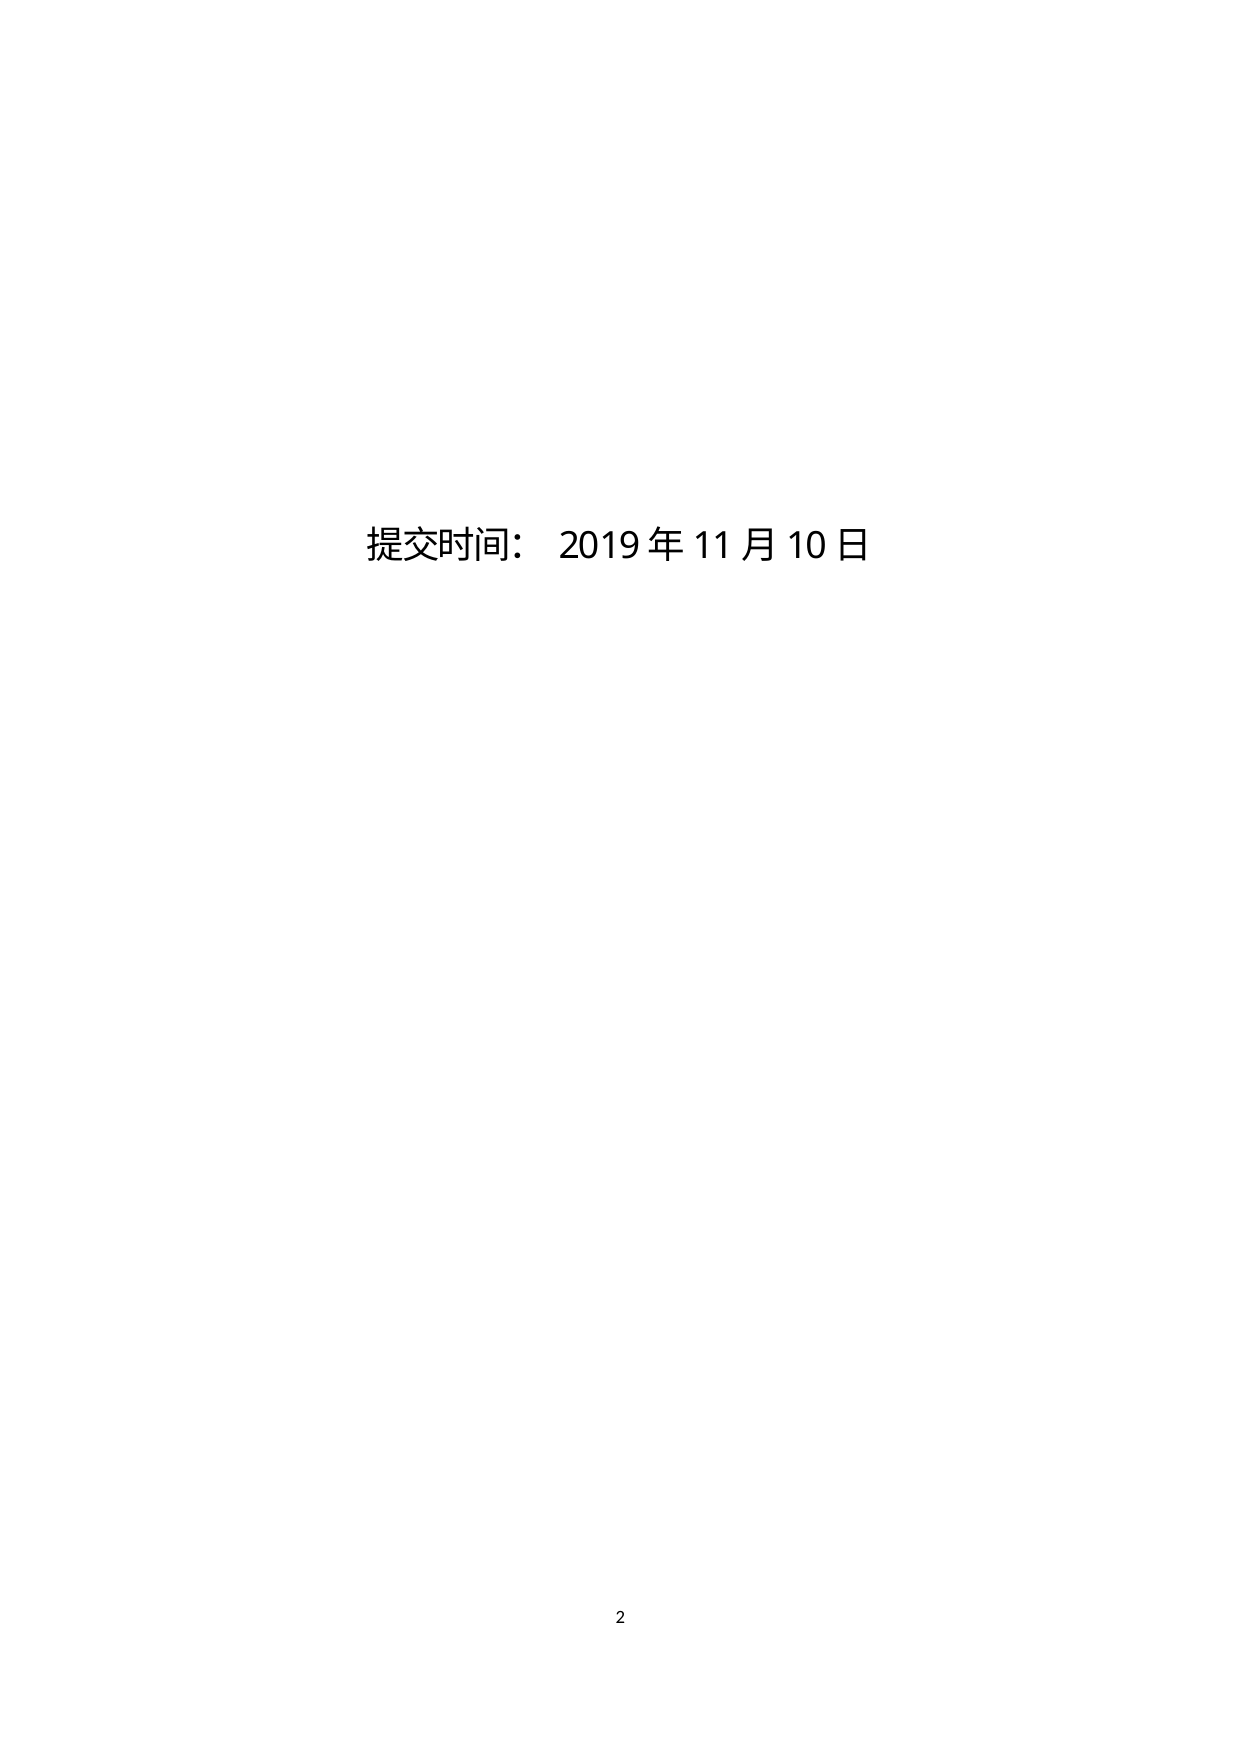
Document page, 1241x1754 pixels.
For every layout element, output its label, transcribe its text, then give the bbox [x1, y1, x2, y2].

text 提交时间： 2019年11月10日 [187, 510, 1053, 575]
